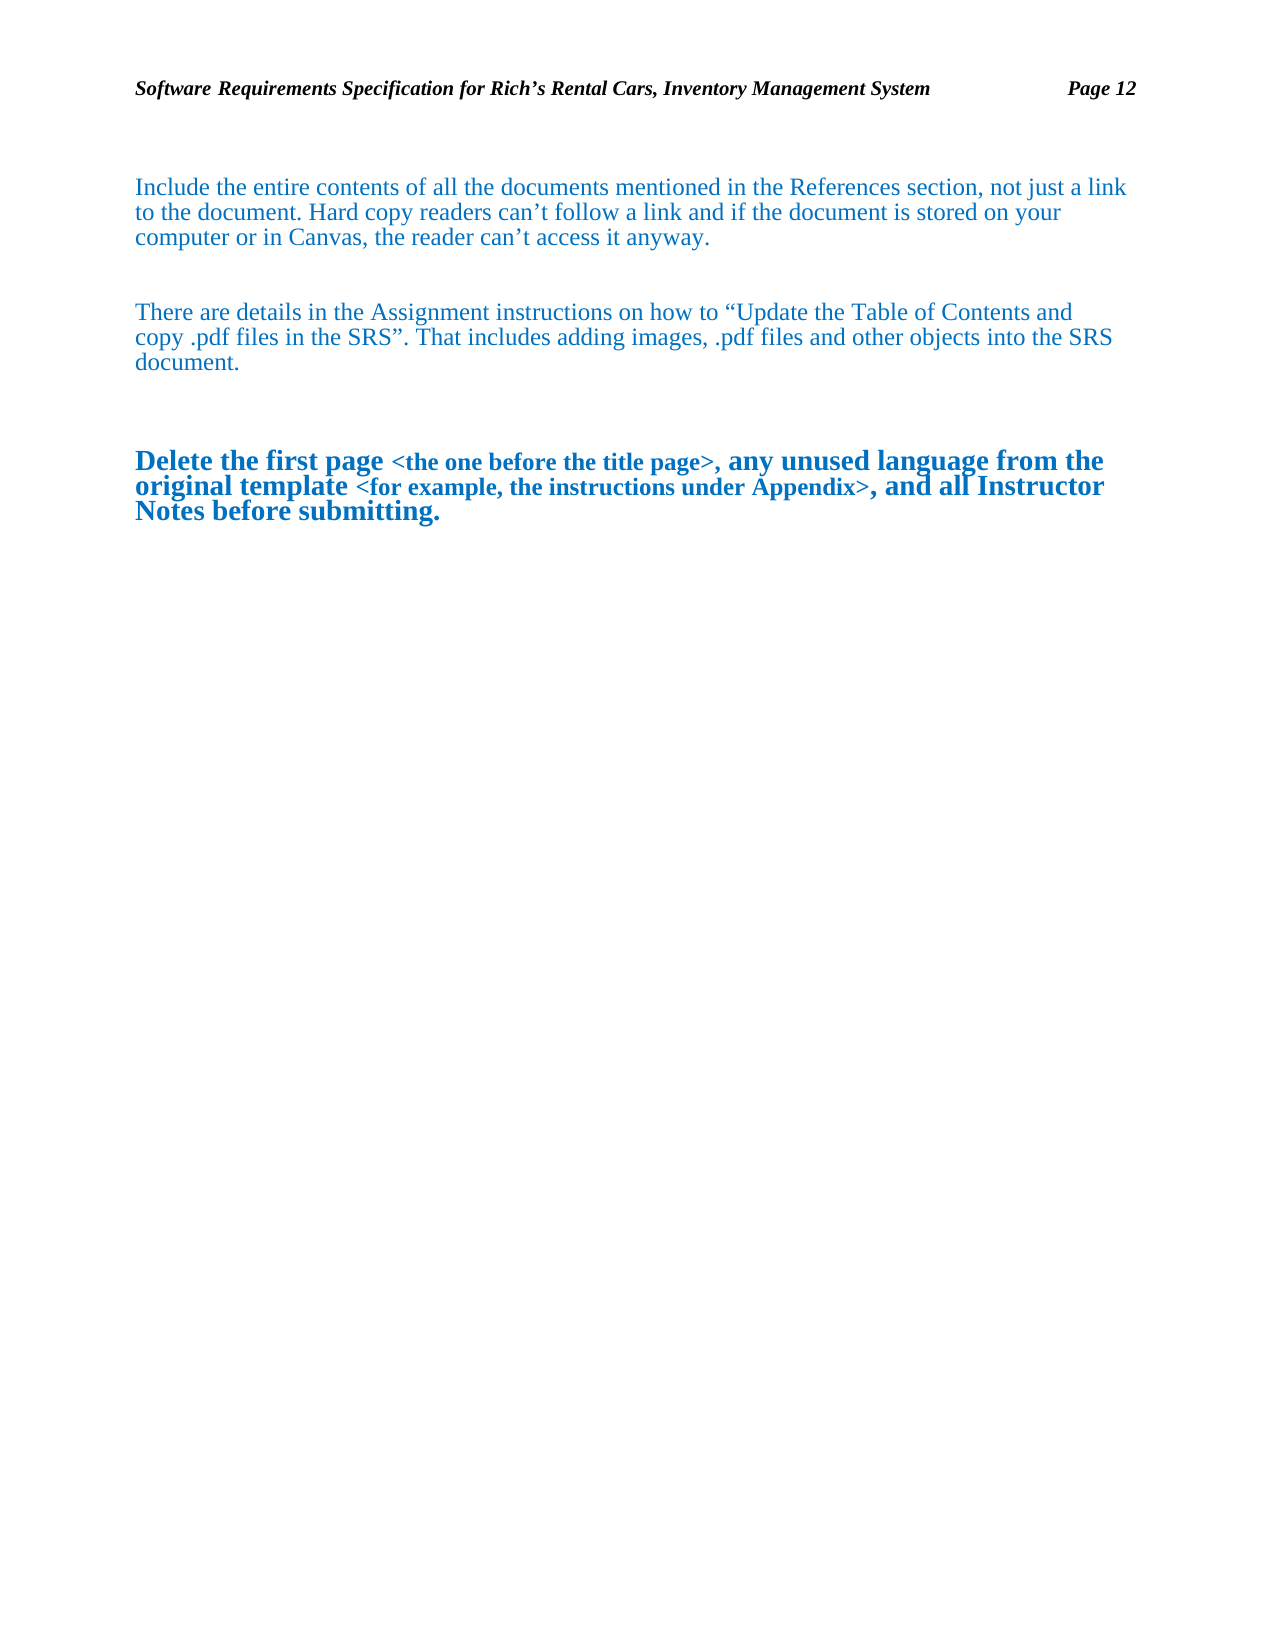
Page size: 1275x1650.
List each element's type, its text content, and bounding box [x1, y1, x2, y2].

text Include the entire contents of all the documents mentioned in the References section, not just a link to the document. Hard copy readers can’t follow a link and if the document is stored on your computer or in Canvas, the reader can’t access it anyway. [135, 175, 1140, 250]
text Delete the first page <the one before the title page>, any unused language from the original template <for example, the instructions under Appendix>, and all Instructor Notes before submitting. [135, 450, 1140, 525]
text There are details in the Assignment instructions on how to “Update the Table of Contents and copy .pdf files in the SRS”. That includes adding images, .pdf files and other objects into the SRS document. [135, 300, 1140, 375]
